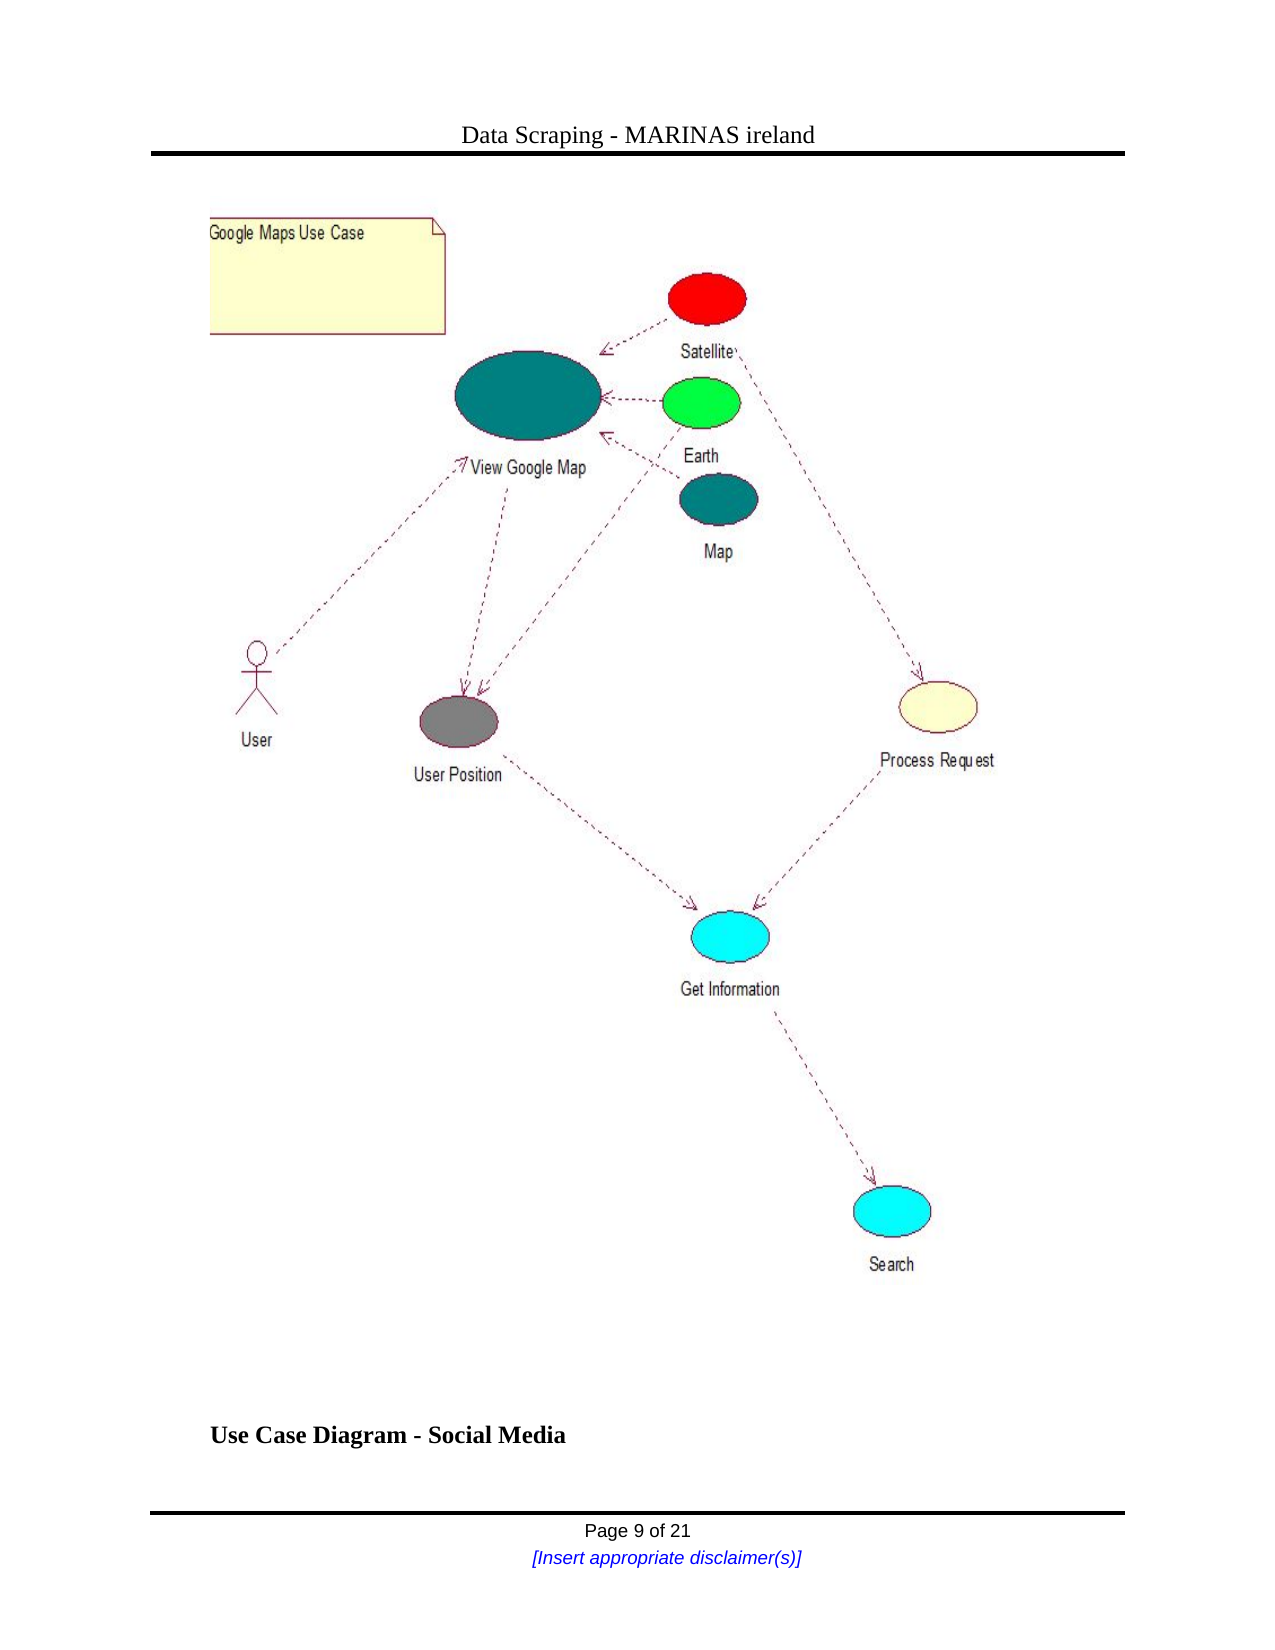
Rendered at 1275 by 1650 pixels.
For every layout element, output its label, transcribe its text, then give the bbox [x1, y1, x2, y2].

text Use Case Diagram - Social Media [210, 1421, 1125, 1449]
picture [209, 196, 1104, 1285]
